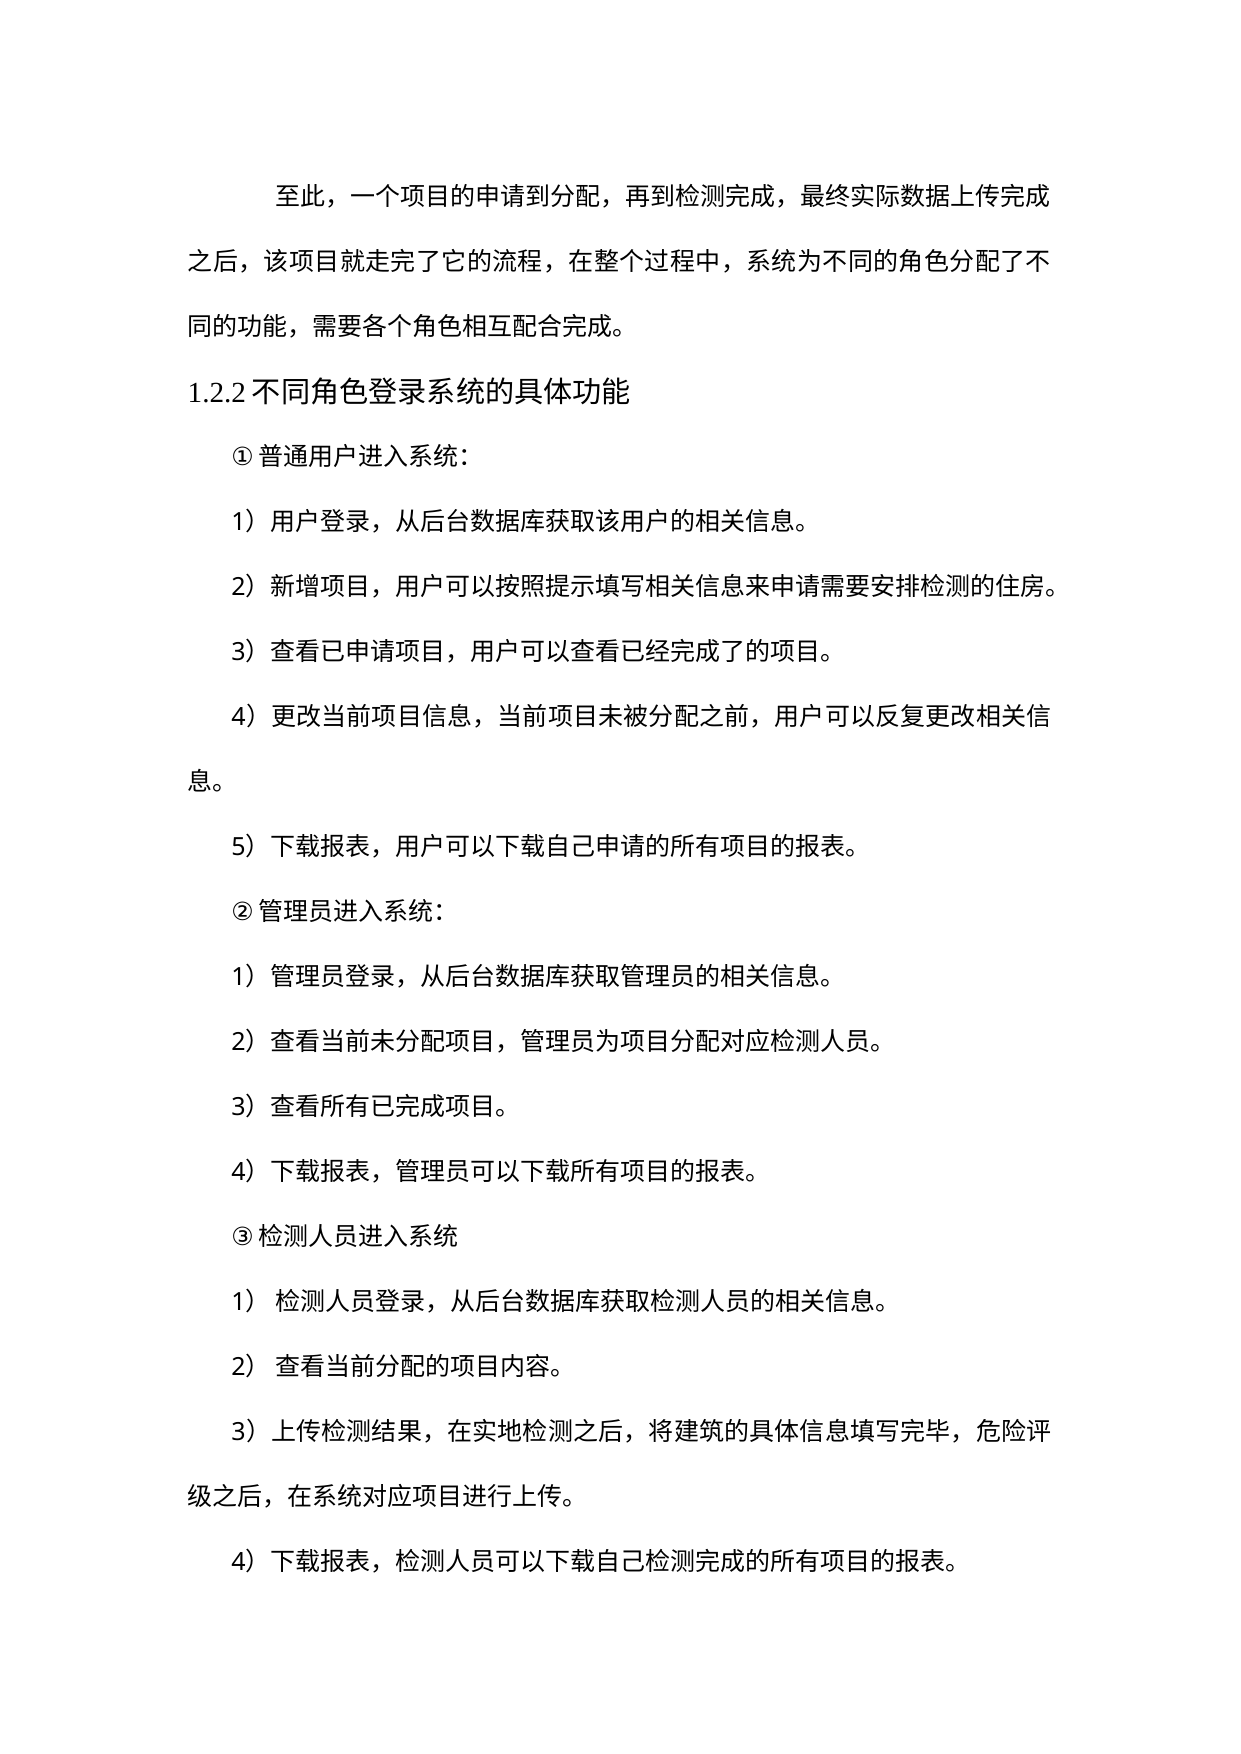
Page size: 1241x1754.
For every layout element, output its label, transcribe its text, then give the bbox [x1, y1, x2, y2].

text 5）下载报表，用户可以下载自己申请的所有项目的报表。 [187, 812, 1053, 877]
text 2）新增项目，用户可以按照提示填写相关信息来申请需要安排检测的住房。 [187, 552, 1053, 617]
text ②管理员进入系统： 1）管理员登录，从后台数据库获取管理员的相关信息。 [187, 877, 1053, 1007]
text ①普通用户进入系统： 1）用户登录，从后台数据库获取该用户的相关信息。 [187, 422, 1053, 552]
text 2）查看当前未分配项目，管理员为项目分配对应检测人员。 [187, 1007, 1053, 1072]
list 查看当前分配的项目内容。 [231, 1332, 1053, 1397]
list 检测人员登录，从后台数据库获取检测人员的相关信息。 [231, 1267, 1053, 1332]
text 4）下载报表，检测人员可以下载自己检测完成的所有项目的报表。 [187, 1527, 1053, 1592]
text 3）查看已申请项目，用户可以查看已经完成了的项目。 [187, 617, 1053, 682]
subtitle 1.2.2不同角色登录系统的具体功能 [187, 357, 1053, 422]
text 至此，一个项目的申请到分配，再到检测完成，最终实际数据上传完成之后，该项目就走完了它的流程，在整个过程中，系统为不同的角色分配了不同的功能，需要各个角色相互配合完成。 [187, 162, 1053, 357]
text 4）下载报表，管理员可以下载所有项目的报表。 [187, 1137, 1053, 1202]
text 3）上传检测结果，在实地检测之后，将建筑的具体信息填写完毕，危险评级之后，在系统对应项目进行上传。 [187, 1397, 1053, 1527]
text 4）更改当前项目信息，当前项目未被分配之前，用户可以反复更改相关信息。 [187, 682, 1053, 812]
text 3）查看所有已完成项目。 [187, 1072, 1053, 1137]
text ③检测人员进入系统 [187, 1202, 1053, 1267]
